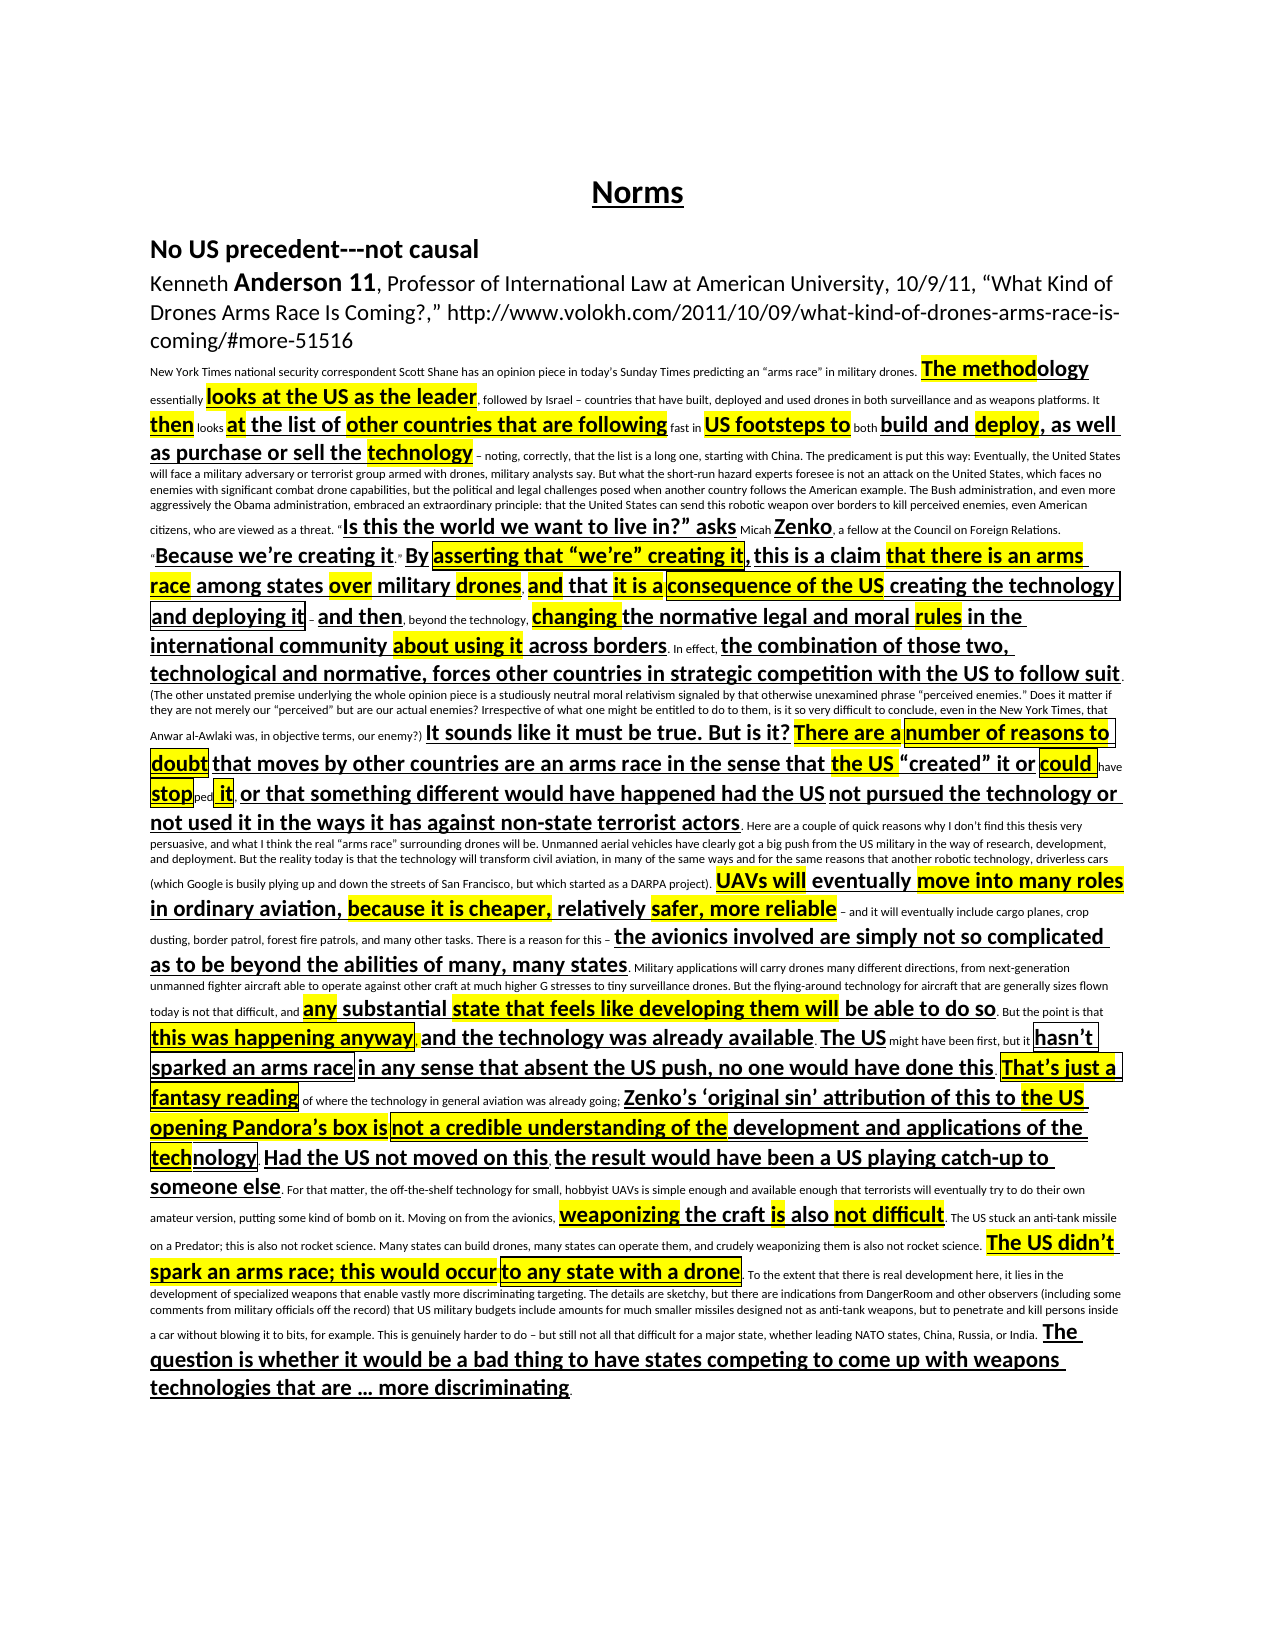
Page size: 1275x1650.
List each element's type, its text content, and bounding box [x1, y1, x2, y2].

text No US precedent---not causal [150, 232, 1125, 265]
text Kenneth Anderson 11, Professor of International Law at American University, 10/9/11, “What Kind of Drones Arms Race Is Coming?,” http://www.volokh.com/2011/10/09/what-kind-of-drones-arms-race-is-coming/#more-51516 [150, 265, 1125, 354]
subtitle Norms [150, 171, 1125, 212]
text New York Times national security correspondent Scott Shane has an opinion piece in today’s Sunday Times predicting an “arms race” in military drones. The methodology essentially looks at the US as the leader, followed by Israel – countries that have built, deployed and used drones in both surveillance and as weapons platforms. It then looks at the list of other countries that are following fast in US footsteps to both build and deploy, as well as purchase or sell the technology – noting, correctly, that the list is a long one, starting with China. The predicament is put this way: Eventually, the United States will face a military adversary or terrorist group armed with drones, military analysts say. But what the short-run hazard experts foresee is not an attack on the United States, which faces no enemies with significant combat drone capabilities, but the political and legal challenges posed when another country follows the American example. The Bush administration, and even more aggressively the Obama administration, embraced an extraordinary principle: that the United States can send this robotic weapon over borders to kill perceived enemies, even American citizens, who are viewed as a threat. “Is this the world we want to live in?” asks Micah Zenko, a fellow at the Council on Foreign Relations. “Because we’re creating it.” By asserting that “we’re” creating it, this is a claim that there is an arms race among states over military drones, and that it is a consequence of the US creating the technology and deploying it – and then, beyond the technology, changing the normative legal and moral rules in the international community about using it across borders. In effect, the combination of those two, technological and normative, forces other countries in strategic competition with the US to follow suit. (The other unstated premise underlying the whole opinion piece is a studiously neutral moral relativism signaled by that otherwise unexamined phrase “perceived enemies.” Does it matter if they are not merely our “perceived” but are our actual enemies? Irrespective of what one might be entitled to do to them, is it so very difficult to conclude, even in the New York Times, that Anwar al-Awlaki was, in objective terms, our enemy?) It sounds like it must be true. But is it? There are a number of reasons to doubt that moves by other countries are an arms race in the sense that the US “created” it or could have stopped it, or that something different would have happened had the US not pursued the technology or not used it in the ways it has against non-state terrorist actors. Here are a couple of quick reasons why I don’t find this thesis very persuasive, and what I think the real “arms race” surrounding drones will be. Unmanned aerial vehicles have clearly got a big push from the US military in the way of research, development, and deployment. But the reality today is that the technology will transform civil aviation, in many of the same ways and for the same reasons that another robotic technology, driverless cars (which Google is busily plying up and down the streets of San Francisco, but which started as a DARPA project). UAVs will eventually move into many roles in ordinary aviation, because it is cheaper, relatively safer, more reliable – and it will eventually include cargo planes, crop dusting, border patrol, forest fire patrols, and many other tasks. There is a reason for this – the avionics involved are simply not so complicated as to be beyond the abilities of many, many states. Military applications will carry drones many different directions, from next-generation unmanned fighter aircraft able to operate against other craft at much higher G stresses to tiny surveillance drones. But the flying-around technology for aircraft that are generally sizes flown today is not that difficult, and any substantial state that feels like developing them will be able to do so. But the point is that this was happening anyway, and the technology was already available. The US might have been first, but it hasn’t sparked an arms race in any sense that absent the US push, no one would have done this. That’s just a fantasy reading of where the technology in general aviation was already going; Zenko’s ‘original sin’ attribution of this to the US opening Pandora’s box is not a credible understanding of the development and applications of the technology. Had the US not moved on this, the result would have been a US playing catch-up to someone else. For that matter, the off-the-shelf technology for small, hobbyist UAVs is simple enough and available enough that terrorists will eventually try to do their own amateur version, putting some kind of bomb on it. Moving on from the avionics, weaponizing the craft is also not difficult. The US stuck an anti-tank missile on a Predator; this is also not rocket science. Many states can build drones, many states can operate them, and crudely weaponizing them is also not rocket science. The US didn’t spark an arms race; this would occur to any state with a drone. To the extent that there is real development here, it lies in the development of specialized weapons that enable vastly more discriminating targeting. The details are sketchy, but there are indications from DangerRoom and other observers (including some comments from military officials off the record) that US military budgets include amounts for much smaller missiles designed not as anti-tank weapons, but to penetrate and kill persons inside a car without blowing it to bits, for example. This is genuinely harder to do – but still not all that difficult for a major state, whether leading NATO states, China, Russia, or India. The question is whether it would be a bad thing to have states competing to come up with weapons technologies that are … more discriminating. [150, 354, 1125, 1401]
